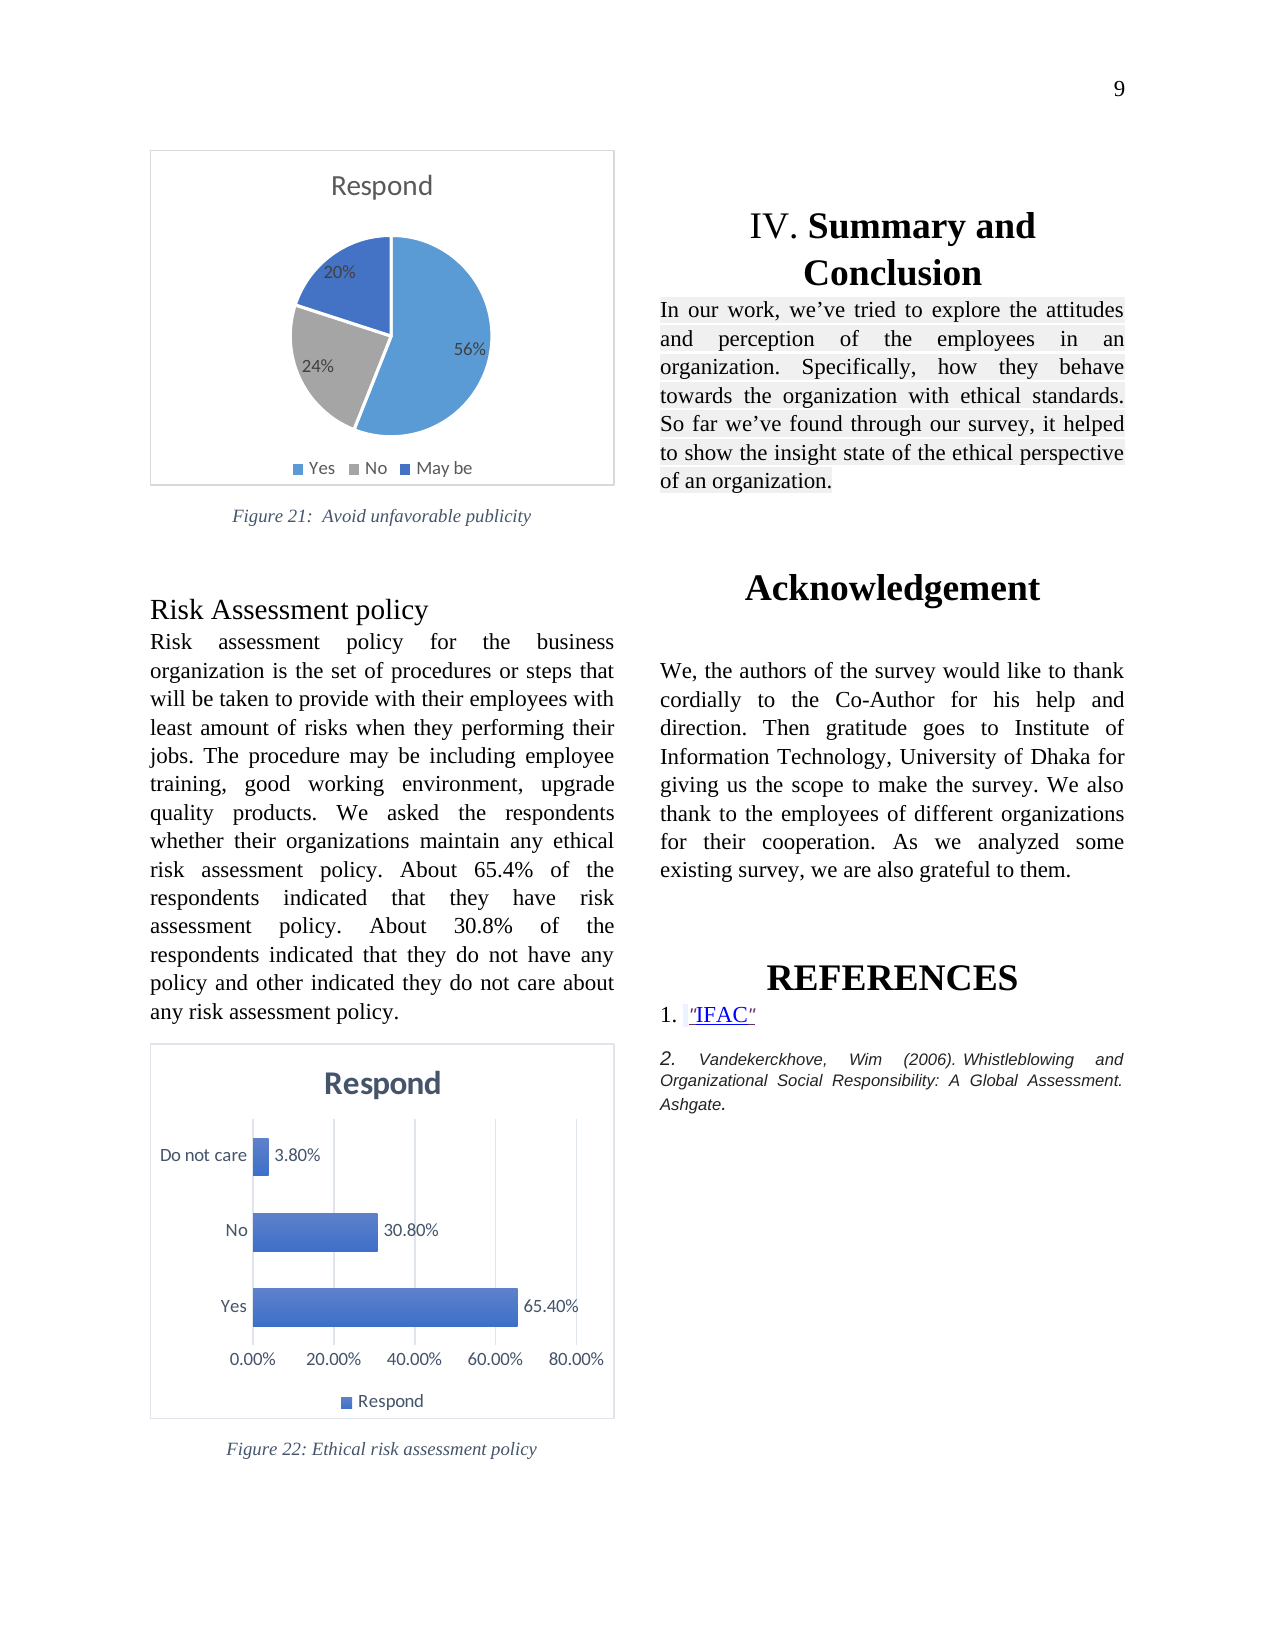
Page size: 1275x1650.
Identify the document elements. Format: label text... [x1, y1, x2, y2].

text Risk assessment policy for the business organization is the set of procedures or steps that will be taken to provide with their employees with least amount of risks when they performing their jobs. The procedure may be including employee training, good working environment, upgrade quality products. We asked the respondents whether their organizations maintain any ethical risk assessment policy. About 65.4% of the respondents indicated that they have risk assessment policy. About 30.8% of the respondents indicated that they do not have any policy and other indicated they do not care about any risk assessment policy. [150, 628, 615, 1024]
subtitle Risk Assessment policy [150, 592, 615, 626]
subtitle IV. Summary and Conclusion [660, 203, 1125, 293]
text We, the authors of the survey would like to thank cordially to the Co-Author for his help and direction. Then gratitude goes to Institute of Information Technology, University of Dhaka for giving us the scope to make the survey. We also thank to the employees of different organizations for their cooperation. As we analyzed some existing survey, we are also grateful to them. [660, 657, 1125, 883]
subtitle Acknowledgement [660, 566, 1125, 609]
text 2. Vandekerckhove, Wim (2006). Whistleblowing and Organizational Social Responsibility: A Global Assessment. Ashgate. [660, 1047, 1125, 1114]
text 1. "IFAC" [660, 1002, 1125, 1028]
subtitle REFERENCES [660, 955, 1125, 998]
